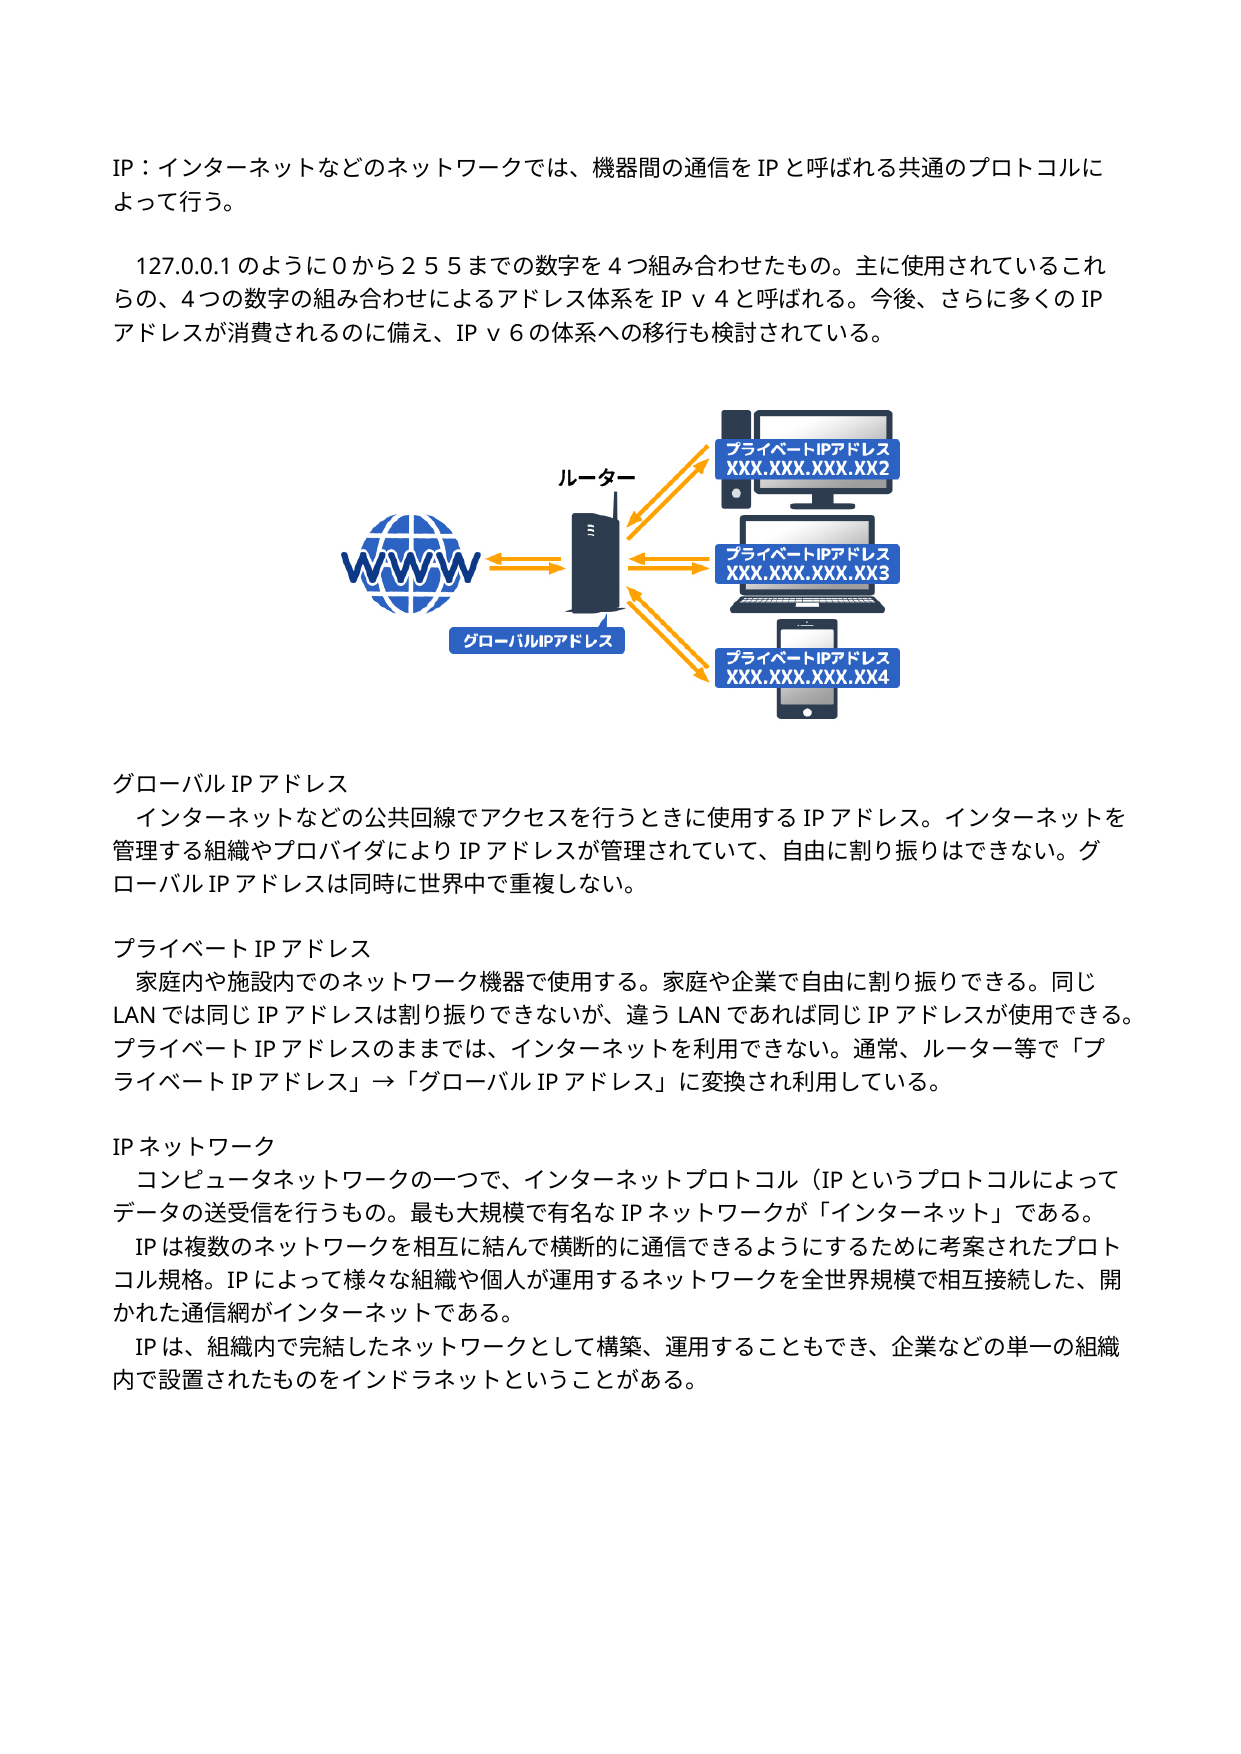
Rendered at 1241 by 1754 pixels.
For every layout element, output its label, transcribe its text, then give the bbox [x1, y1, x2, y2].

picture [324, 394, 917, 735]
text グローバルIPアドレス [112, 766, 1128, 799]
text IPは、組織内で完結したネットワークとして構築、運用することもでき、企業などの単一の組織内で設置されたものをインドラネットということがある。 [112, 1328, 1128, 1395]
text IP：インターネットなどのネットワークでは、機器間の通信をIPと呼ばれる共通のプロトコルによって行う。 [112, 150, 1128, 217]
text IPネットワーク [112, 1129, 1128, 1162]
text 家庭内や施設内でのネットワーク機器で使用する。家庭や企業で自由に割り振りできる。同じLANでは同じIPアドレスは割り振りできないが、違うLANであれば同じIPアドレスが使用できる。プライベートIPアドレスのままでは、インターネットを利用できない。通常、ルーター等で「プライベートIPアドレス」→「グローバルIPアドレス」に変換され利用している。 [112, 964, 1128, 1097]
text コンピュータネットワークの一つで、インターネットプロトコル（IPというプロトコルによってデータの送受信を行うもの。最も大規模で有名なIPネットワークが「インターネット」である。 [112, 1162, 1128, 1229]
text インターネットなどの公共回線でアクセスを行うときに使用するIPアドレス。インターネットを管理する組織やプロバイダによりIPアドレスが管理されていて、自由に割り振りはできない。グローバルIPアドレスは同時に世界中で重複しない。 [112, 799, 1128, 899]
text プライベートIPアドレス [112, 931, 1128, 964]
text 127.0.0.1のように０から２５５までの数字を4つ組み合わせたもの。主に使用されているこれらの、4つの数字の組み合わせによるアドレス体系をIPｖ４と呼ばれる。今後、さらに多くのIPアドレスが消費されるのに備え、IPｖ６の体系への移行も検討されている。 [112, 248, 1128, 348]
text IPは複数のネットワークを相互に結んで横断的に通信できるようにするために考案されたプロトコル規格。IPによって様々な組織や個人が運用するネットワークを全世界規模で相互接続した、開かれた通信網がインターネットである。 [112, 1229, 1128, 1328]
